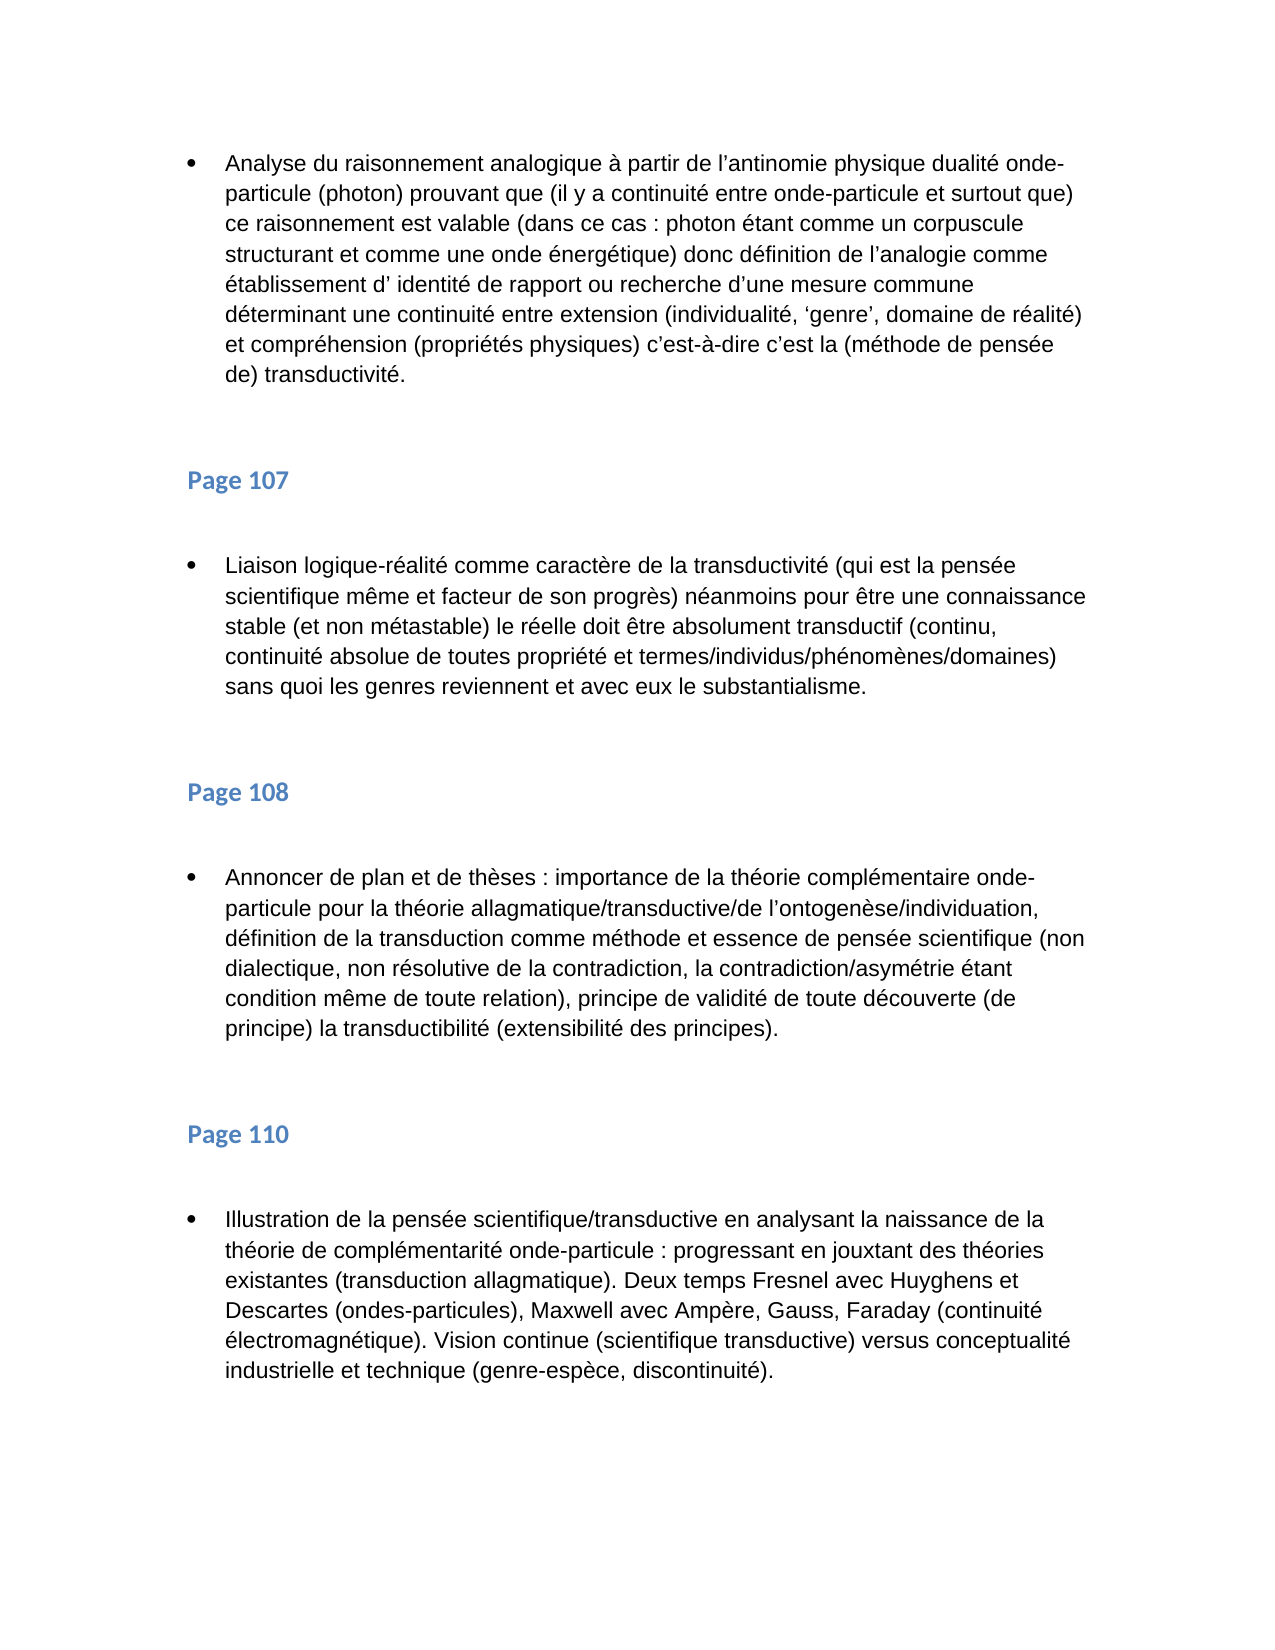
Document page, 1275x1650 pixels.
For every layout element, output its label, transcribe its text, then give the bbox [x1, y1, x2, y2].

list Liaison logique-réalité comme caractère de la transductivité (qui est la pensée scientifique même et facteur de son progrès) néanmoins pour être une connaissance stable (et non métastable) le réelle doit être absolument transductif (continu, continuité absolue de toutes propriété et termes/individus/phénomènes/domaines) sans quoi les genres reviennent et avec eux le substantialisme. [187, 552, 1087, 700]
list Annoncer de plan et de thèses : importance de la théorie complémentaire onde-particule pour la théorie allagmatique/transductive/de l’ontogenèse/individuation, définition de la transduction comme méthode et essence de pensée scientifique (non dialectique, non résolutive de la contradiction, la contradiction/asymétrie étant condition même de toute relation), principe de validité de toute découverte (de principe) la transductibilité (extensibilité des principes). [187, 864, 1087, 1042]
subtitle Page 110 [187, 1117, 1087, 1151]
subtitle Page 108 [187, 775, 1087, 808]
subtitle Page 107 [187, 463, 1087, 497]
list Analyse du raisonnement analogique à partir de l’antinomie physique dualité onde-particule (photon) prouvant que (il y a continuité entre onde-particule et surtout que) ce raisonnement est valable (dans ce cas : photon étant comme un corpuscule structurant et comme une onde énergétique) donc définition de l’analogie comme établissement d’ identité de rapport ou recherche d’une mesure commune déterminant une continuité entre extension (individualité, ‘genre’, domaine de réalité) et compréhension (propriétés physiques) c’est-à-dire c’est la (méthode de pensée de) transductivité. [187, 150, 1087, 388]
list Illustration de la pensée scientifique/transductive en analysant la naissance de la théorie de complémentarité onde-particule : progressant en jouxtant des théories existantes (transduction allagmatique). Deux temps Fresnel avec Huyghens et Descartes (ondes-particules), Maxwell avec Ampère, Gauss, Faraday (continuité électromagnétique). Vision continue (scientifique transductive) versus conceptualité industrielle et technique (genre-espèce, discontinuité). [187, 1206, 1087, 1384]
